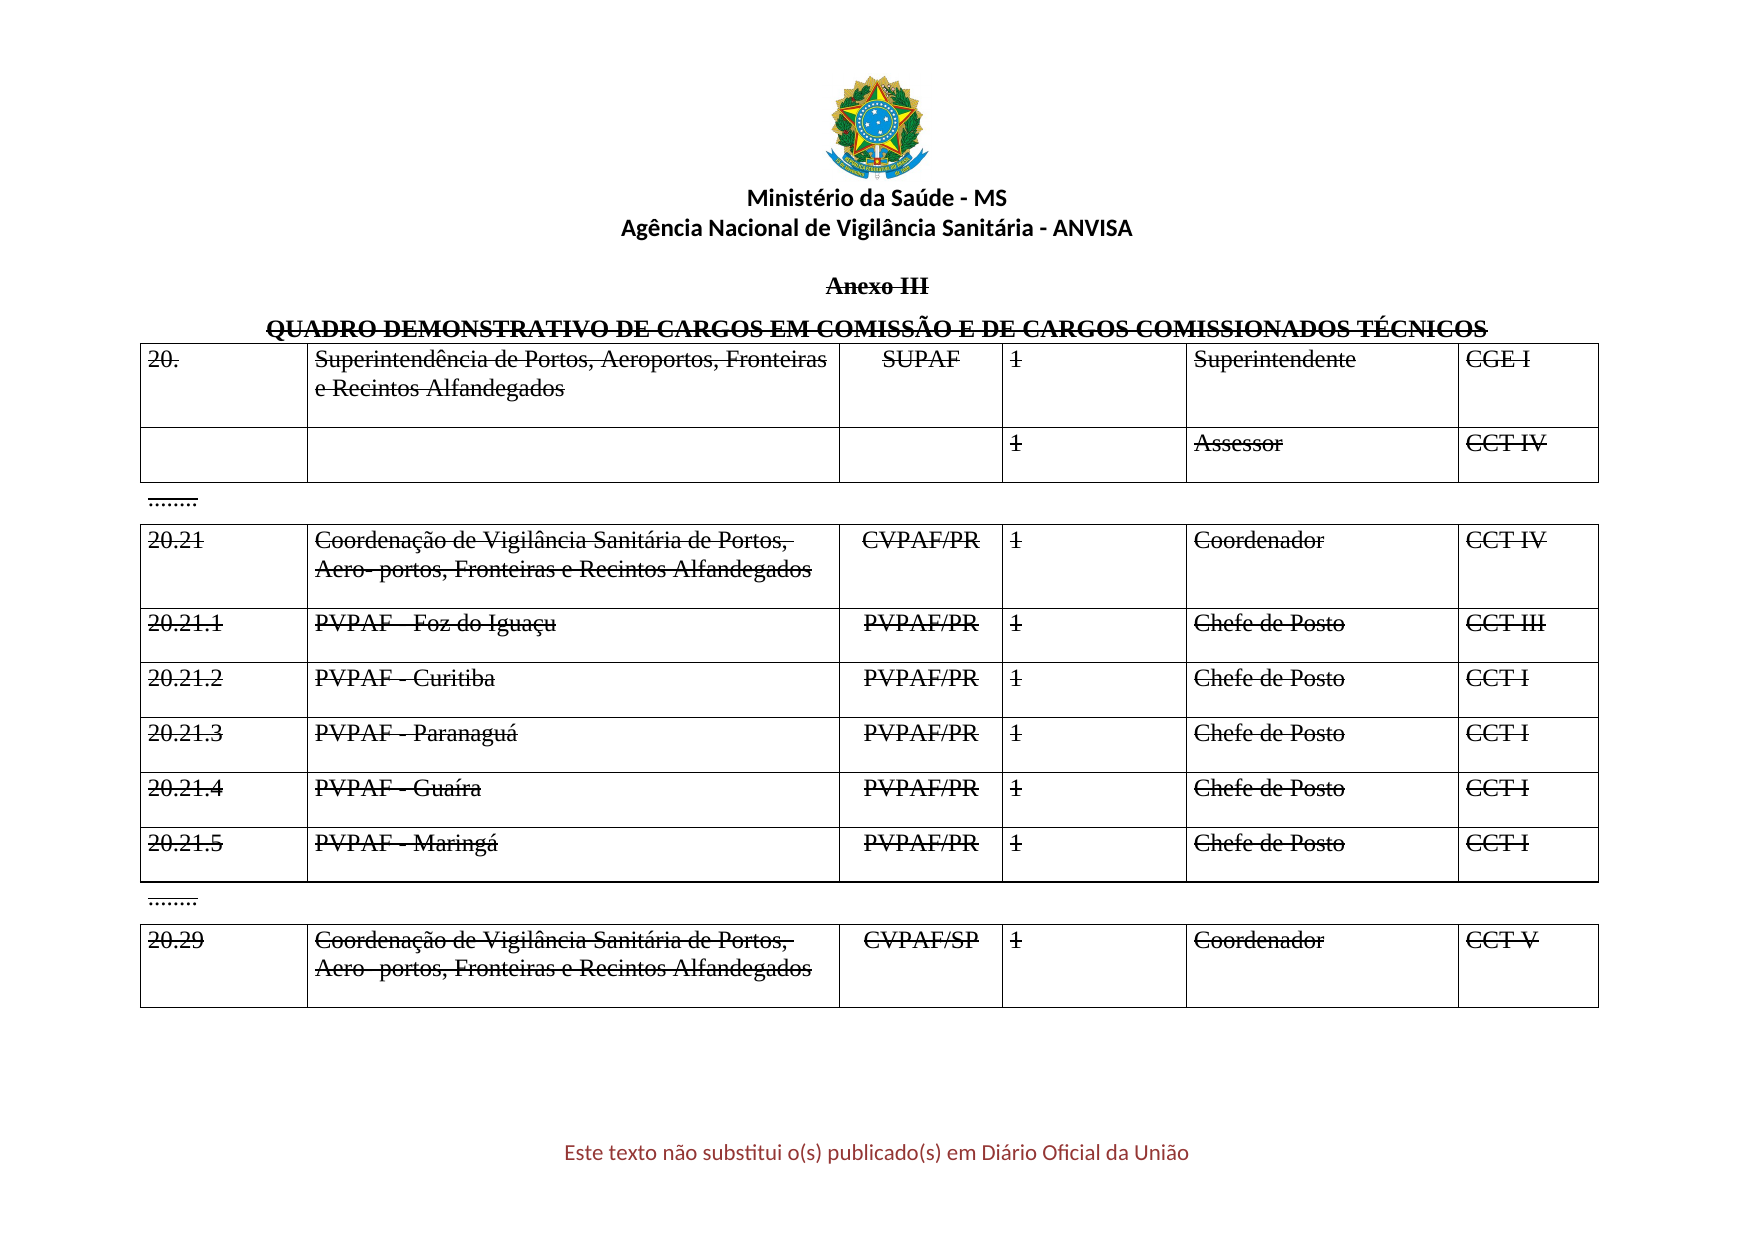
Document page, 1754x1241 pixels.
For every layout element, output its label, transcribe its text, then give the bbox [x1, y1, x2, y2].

table_cell CCT I [1459, 663, 1598, 717]
table_header Coordenação de Vigilância Sanitária de Portos, Aero- portos, Fronteiras e Recintos Alfandegados [308, 925, 839, 1007]
table_header CGE I [1459, 344, 1598, 427]
table_cell PVPAF - Foz do Iguaçu [308, 609, 839, 662]
table_header 1 [1003, 925, 1186, 1007]
table_header SUPAF [840, 344, 1002, 427]
table_cell 20.21.5 [141, 828, 307, 881]
table_header 1 [1003, 525, 1186, 607]
table_cell PVPAF - Maringá [308, 828, 839, 881]
table_header Coordenador [1187, 925, 1458, 1007]
table_header CCT V [1459, 925, 1598, 1007]
table_cell [141, 428, 307, 482]
table_cell 20.21.3 [141, 718, 307, 772]
table_cell PVPAF/PR [840, 773, 1002, 827]
table_header 20.21 [141, 525, 307, 607]
table_header CCT IV [1459, 525, 1598, 607]
table_cell Assessor [1187, 428, 1458, 482]
table_cell Chefe de Posto [1187, 828, 1458, 881]
table_cell CCT I [1459, 773, 1598, 827]
table_header CVPAF/SP [840, 925, 1002, 1007]
table_cell [840, 428, 1002, 482]
table_header 20.29 [141, 925, 307, 1007]
table_cell Chefe de Posto [1187, 718, 1458, 772]
table_cell 1 [1003, 718, 1186, 772]
table_cell [308, 428, 839, 482]
table_cell PVPAF - Curitiba [308, 663, 839, 717]
text Anexo III [148, 271, 1606, 300]
table_cell 1 [1003, 828, 1186, 881]
text ........ [148, 483, 1606, 511]
table_cell Chefe de Posto [1187, 773, 1458, 827]
table_header Superintendente [1187, 344, 1458, 427]
table_cell 20.21.2 [141, 663, 307, 717]
table_cell PVPAF/PR [840, 663, 1002, 717]
table_header 20. [141, 344, 307, 427]
table_cell PVPAF - Paranaguá [308, 718, 839, 772]
text ........ [148, 882, 1606, 911]
table_cell 20.21.1 [141, 609, 307, 662]
table_cell Chefe de Posto [1187, 663, 1458, 717]
table_header CVPAF/PR [840, 525, 1002, 607]
table_header 1 [1003, 344, 1186, 427]
table_cell CCT IV [1459, 428, 1598, 482]
table_cell CCT I [1459, 718, 1598, 772]
table_cell PVPAF/PR [840, 718, 1002, 772]
table_cell CCT III [1459, 609, 1598, 662]
table_cell 1 [1003, 663, 1186, 717]
table_cell PVPAF/PR [840, 828, 1002, 881]
table_cell Chefe de Posto [1187, 609, 1458, 662]
table_cell 20.21.4 [141, 773, 307, 827]
table_header Superintendência de Portos, Aeroportos, Fronteiras e Recintos Alfandegados [308, 344, 839, 427]
table_cell PVPAF - Guaíra [308, 773, 839, 827]
table_cell 1 [1003, 609, 1186, 662]
table_header Coordenador [1187, 525, 1458, 607]
table_header Coordenação de Vigilância Sanitária de Portos, Aero- portos, Fronteiras e Recintos Alfandegados [308, 525, 839, 607]
text QUADRO DEMONSTRATIVO DE CARGOS EM COMISSÃO E DE CARGOS COMISSIONADOS TÉCNICOS [148, 314, 1606, 343]
table_cell CCT I [1459, 828, 1598, 881]
table_cell 1 [1003, 428, 1186, 482]
picture [822, 73, 932, 182]
table_cell PVPAF/PR [840, 609, 1002, 662]
table_cell 1 [1003, 773, 1186, 827]
